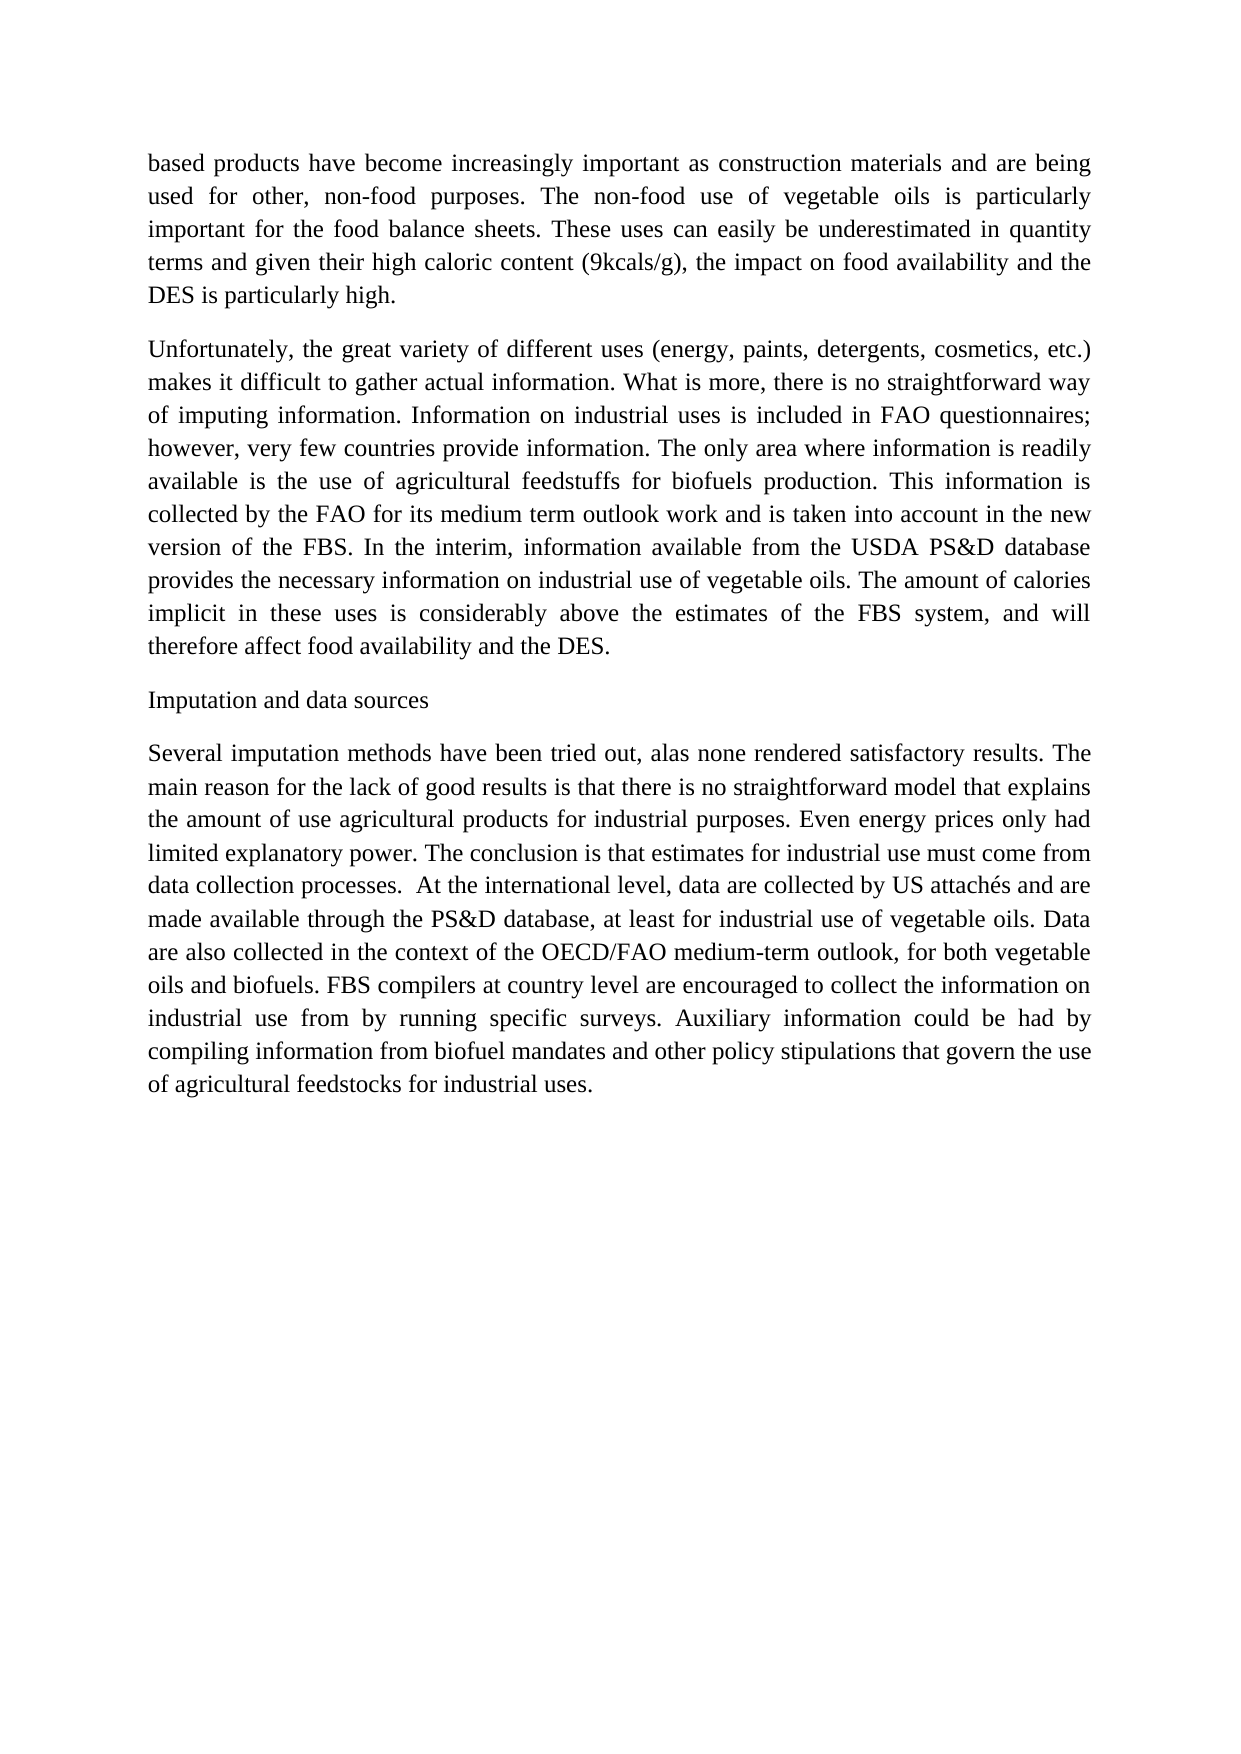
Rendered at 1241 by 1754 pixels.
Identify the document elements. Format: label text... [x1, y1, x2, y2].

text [148, 148, 1092, 308]
text Imputation and data sources [148, 685, 1092, 713]
text Several imputation methods have been tried out, alas none rendered satisfactory results. The main reason for the lack of good results is that there is no straightforward model that explains the amount of use agricultural products for industrial purposes. Even energy prices only had limited explanatory power. The conclusion is that estimates for industrial use must come from data collection processes. At the international level, data are collected by US attachés and are made available through the PS&D database, at least for industrial use of vegetable oils. Data are also collected in the context of the OECD/FAO medium-term outlook, for both vegetable oils and biofuels. FBS compilers at country level are encouraged to collect the information on industrial use from by running specific surveys. Auxiliary information could be had by compiling information from biofuel mandates and other policy stipulations that govern the use of agricultural feedstocks for industrial uses. [148, 738, 1092, 1097]
text Unfortunately, the great variety of different uses (energy, paints, detergents, cosmetics, etc.) makes it difficult to gather actual information. What is more, there is no straightforward way of imputing information. Information on industrial uses is included in FAO questionnaires; however, very few countries provide information. The only area where information is readily available is the use of agricultural feedstuffs for biofuels production. This information is collected by the FAO for its medium term outlook work and is taken into account in the new version of the FBS. In the interim, information available from the USDA PS&D database provides the necessary information on industrial use of vegetable oils. The amount of calories implicit in these uses is considerably above the estimates of the FBS system, and will therefore affect food availability and the DES. [148, 334, 1092, 659]
